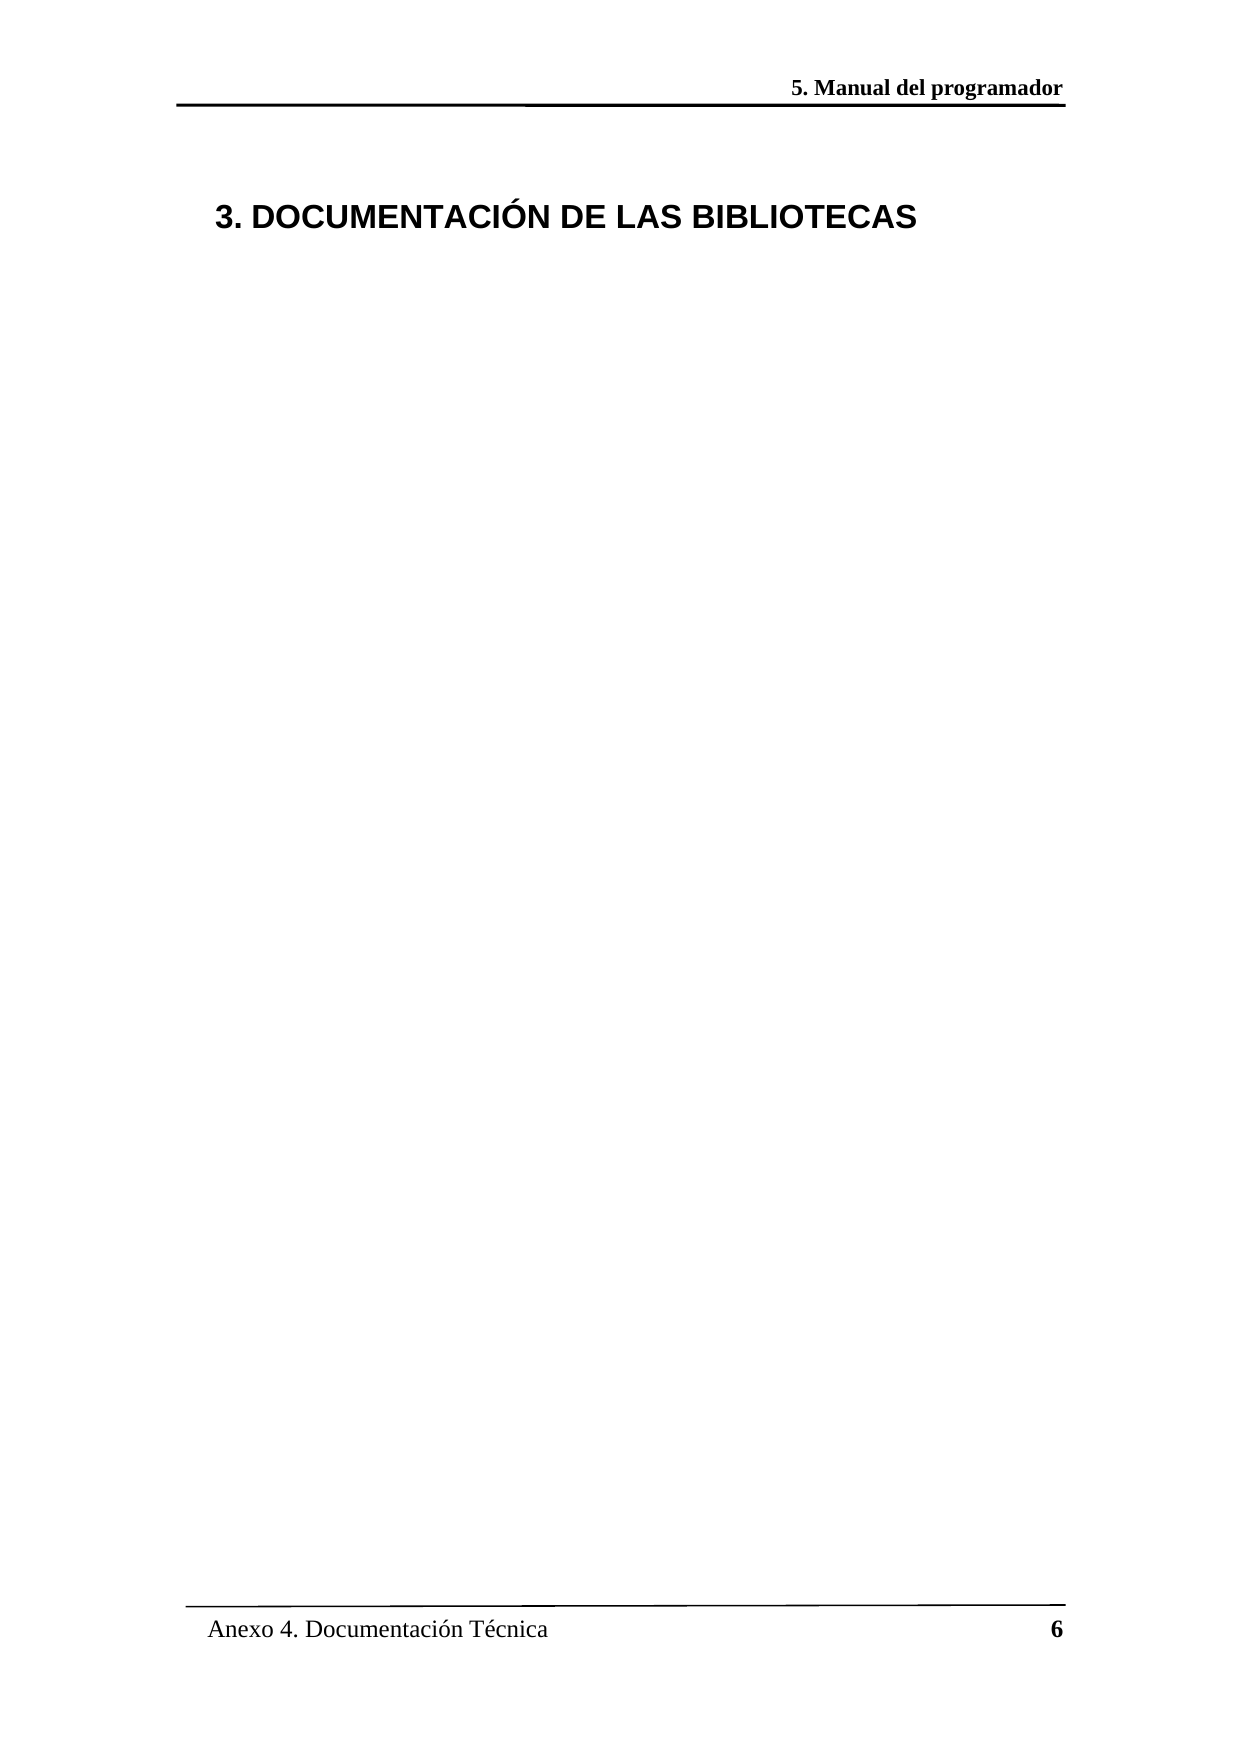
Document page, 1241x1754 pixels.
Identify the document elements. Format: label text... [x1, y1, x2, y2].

subtitle Documentación de las bibliotecas [215, 198, 1063, 236]
